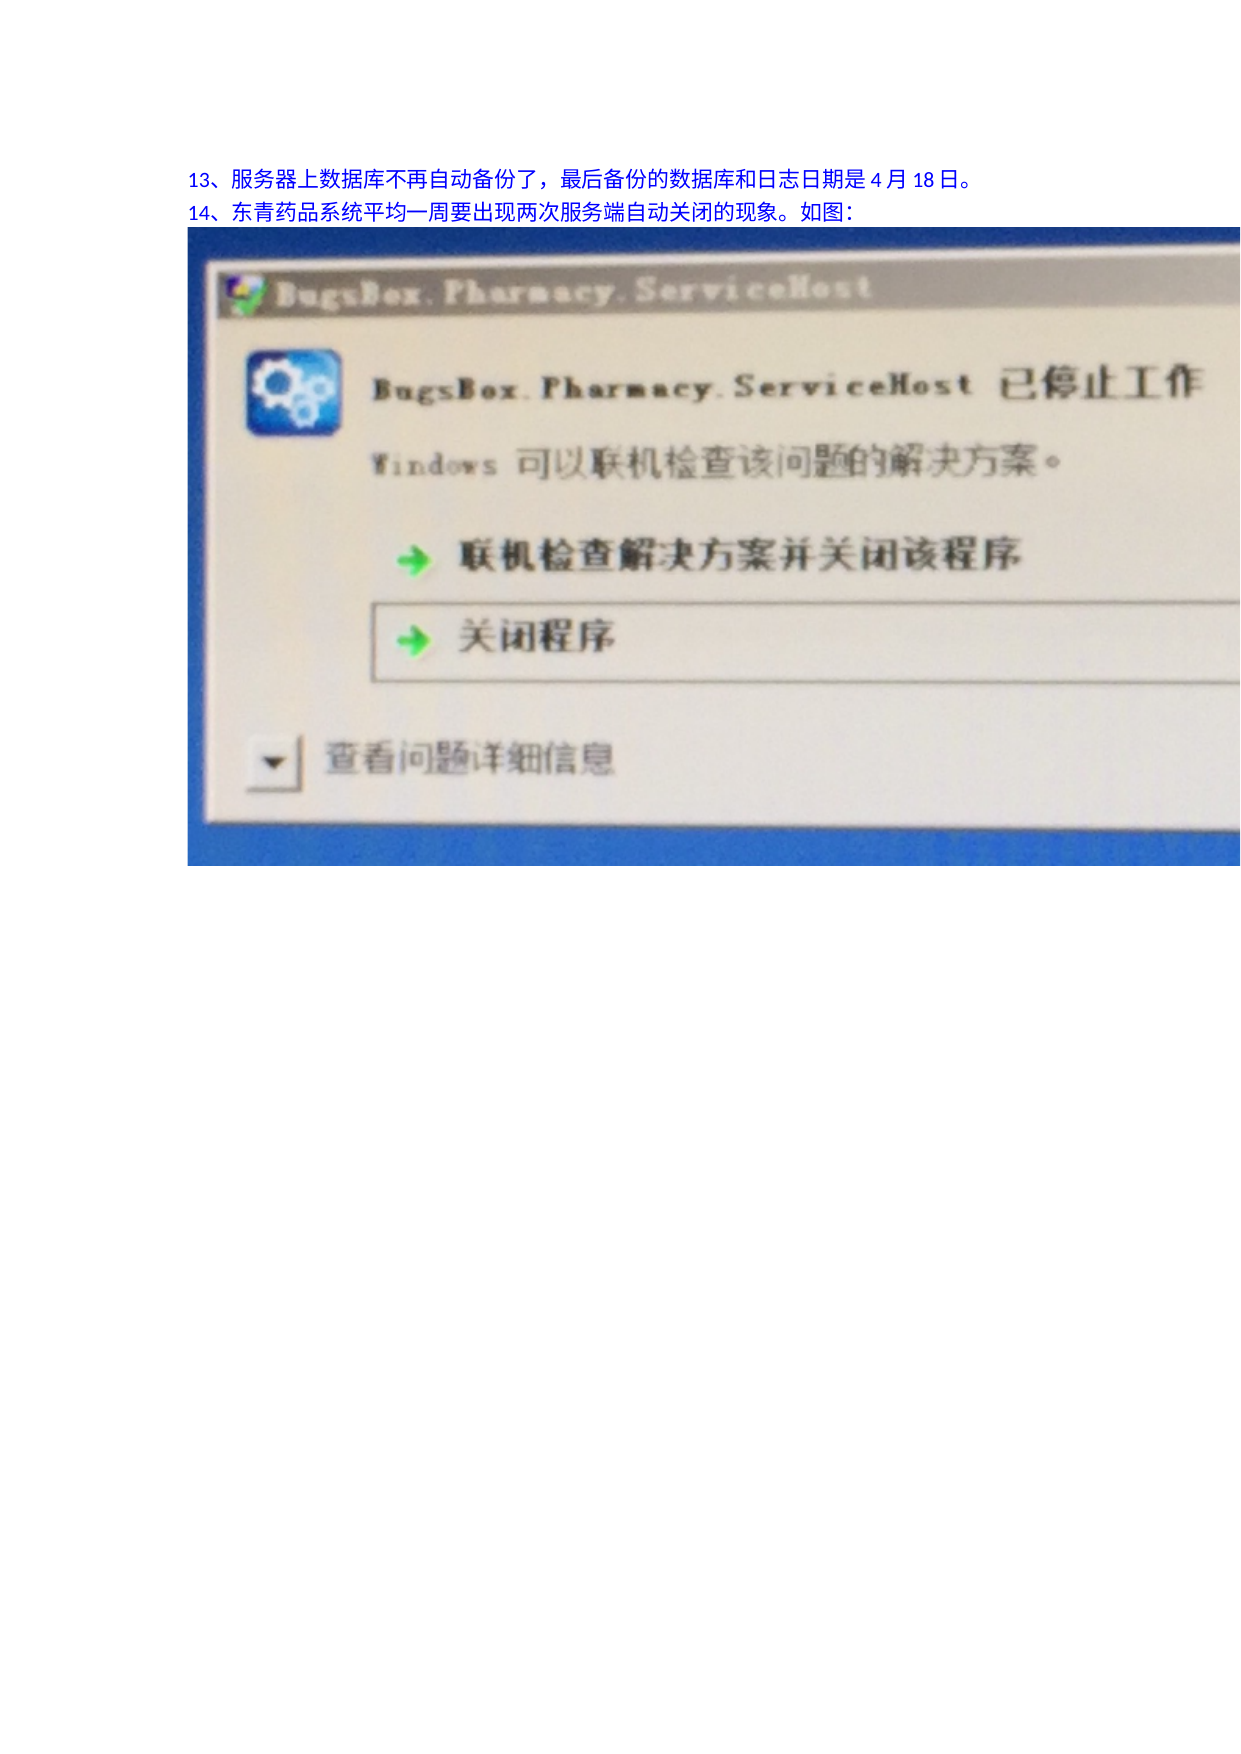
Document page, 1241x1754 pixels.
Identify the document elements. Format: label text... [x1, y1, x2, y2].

text 13、服务器上数据库不再自动备份了，最后备份的数据库和日志日期是4月18日。 [187, 162, 1053, 194]
picture [187, 227, 1241, 866]
text 14、东青药品系统平均一周要出现两次服务端自动关闭的现象。如图： [187, 194, 1053, 227]
